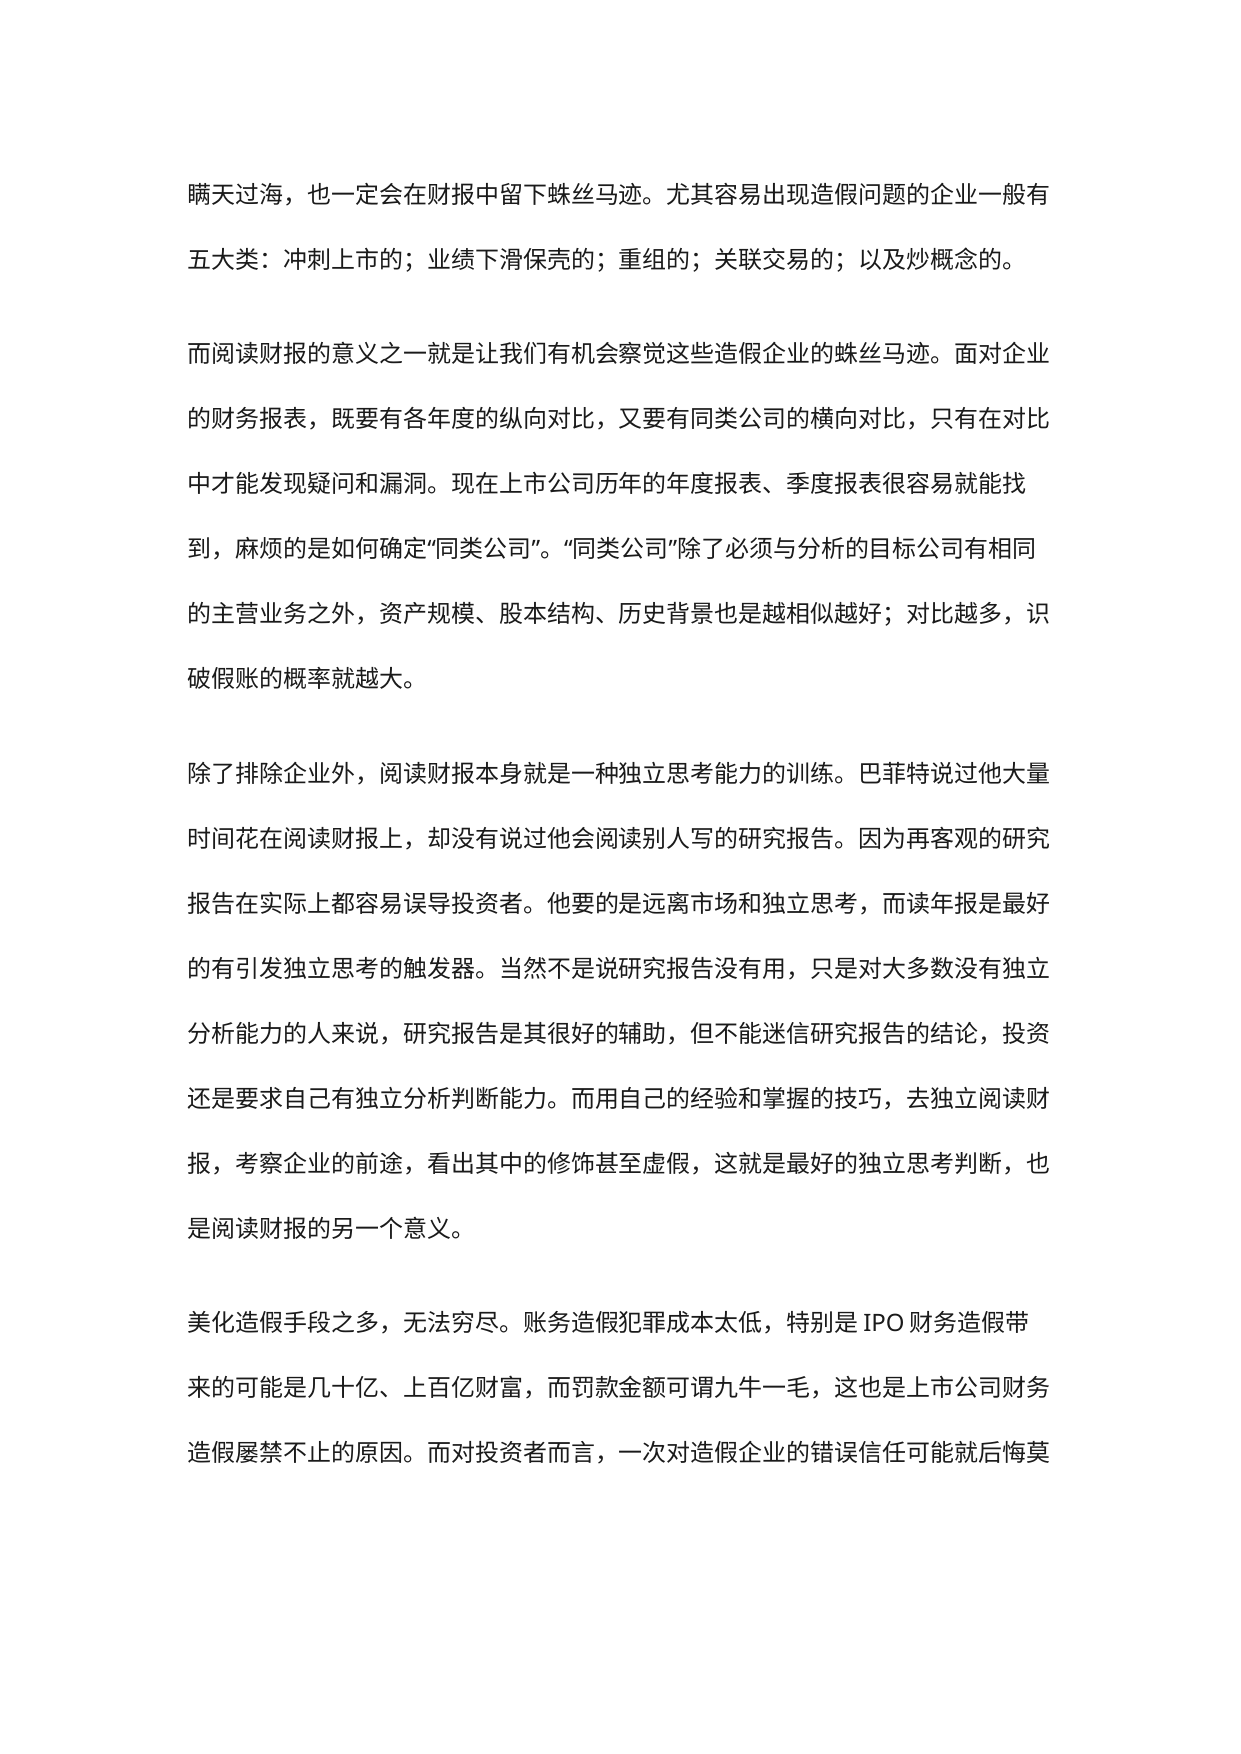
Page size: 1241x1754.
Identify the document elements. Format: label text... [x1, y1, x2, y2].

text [187, 1289, 1053, 1484]
text 除了排除企业外，阅读财报本身就是一种独立思考能力的训练。巴菲特说过他大量时间花在阅读财报上，却没有说过他会阅读别人写的研究报告。因为再客观的研究报告在实际上都容易误导投资者。他要的是远离市场和独立思考，而读年报是最好的有引发独立思考的触发器。当然不是说研究报告没有用，只是对大多数没有独立分析能力的人来说，研究报告是其很好的辅助，但不能迷信研究报告的结论，投资还是要求自己有独立分析判断能力。而用自己的经验和掌握的技巧，去独立阅读财报，考察企业的前途，看出其中的修饰甚至虚假，这就是最好的独立思考判断，也是阅读财报的另一个意义。 [187, 740, 1053, 1260]
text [187, 162, 1053, 292]
text 而阅读财报的意义之一就是让我们有机会察觉这些造假企业的蛛丝马迹。面对企业的财务报表，既要有各年度的纵向对比，又要有同类公司的横向对比，只有在对比中才能发现疑问和漏洞。现在上市公司历年的年度报表、季度报表很容易就能找到，麻烦的是如何确定“同类公司”。“同类公司”除了必须与分析的目标公司有相同的主营业务之外，资产规模、股本结构、历史背景也是越相似越好；对比越多，识破假账的概率就越大。 [187, 321, 1053, 711]
